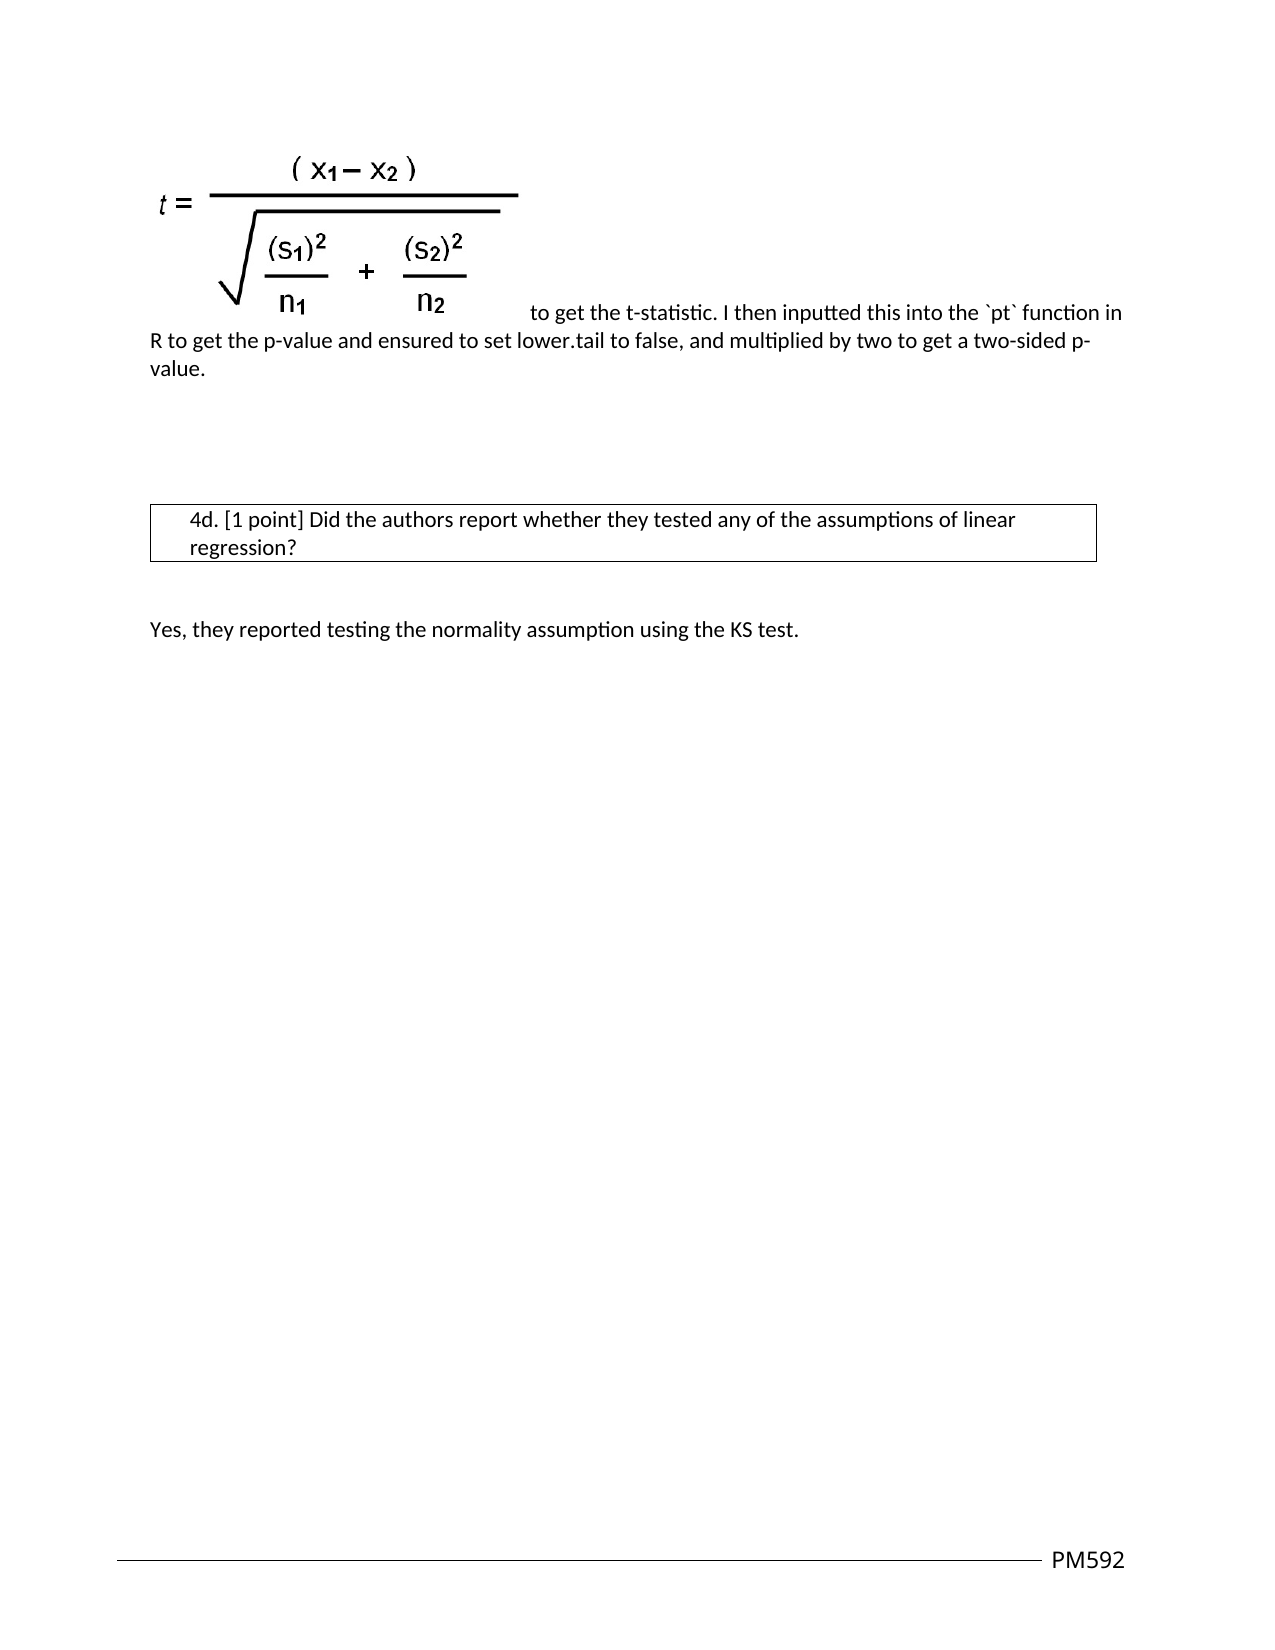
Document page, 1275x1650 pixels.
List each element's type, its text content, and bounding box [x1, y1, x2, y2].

text Yes, they reported testing the normality assumption using the KS test. [150, 615, 1125, 643]
picture [150, 150, 530, 321]
table_header 4d. [1 point] Did the authors report whether they tested any of the assumptions of linear regression? [178, 505, 1096, 561]
table_header [151, 505, 178, 561]
